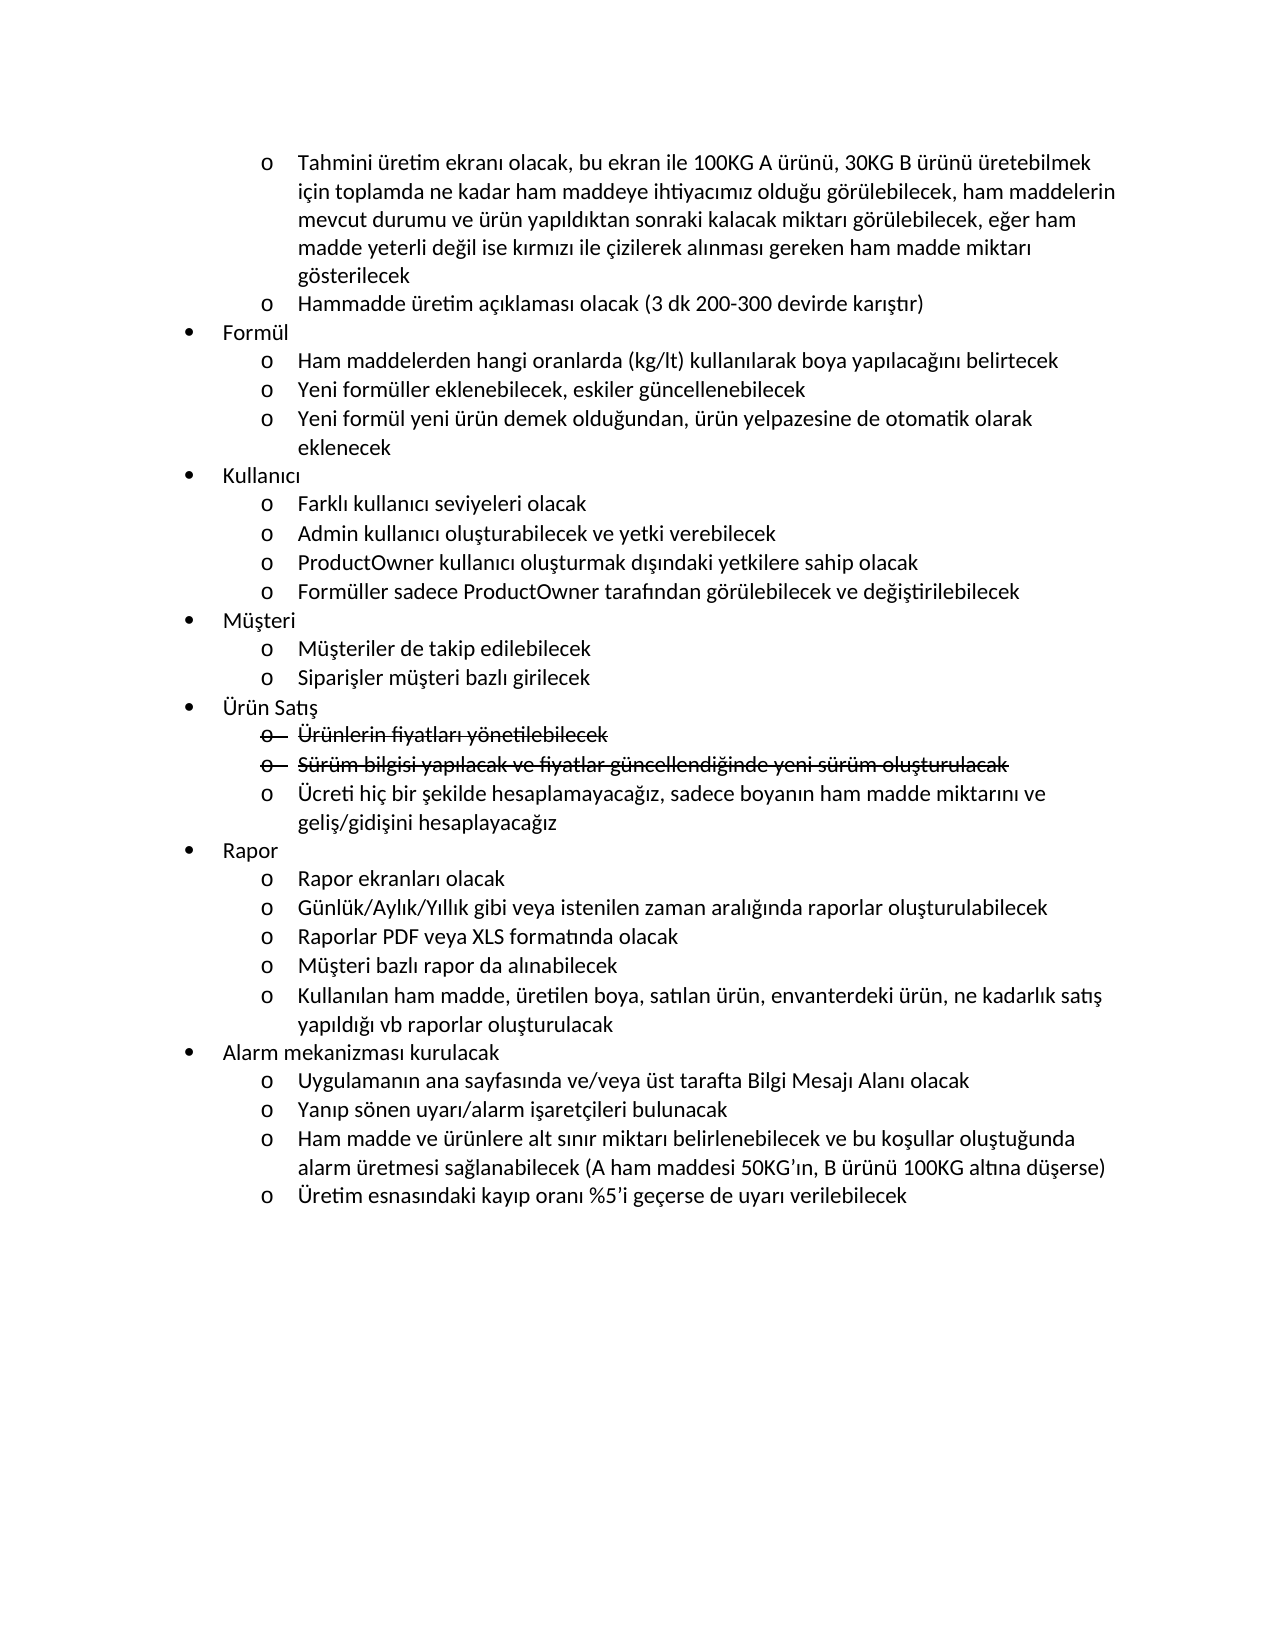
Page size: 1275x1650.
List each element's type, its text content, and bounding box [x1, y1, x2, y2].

list Rapor [185, 836, 1127, 864]
list Formül [185, 318, 1127, 346]
list Tahmini üretim ekranı olacak, bu ekran ile 100KG A ürünü, 30KG B ürünü üretebilmek için toplamda ne kadar ham maddeye ihtiyacımız olduğu görülebilecek, ham maddelerin mevcut durumu ve ürün yapıldıktan sonraki kalacak miktarı görülebilecek, eğer ham madde yeterli değil ise kırmızı ile çizilerek alınması gereken ham madde miktarı gösterilecek [260, 148, 1127, 289]
list Farklı kullanıcı seviyeleri olacak [260, 489, 1127, 519]
list Yeni formül yeni ürün demek olduğundan, ürün yelpazesine de otomatik olarak eklenecek [260, 404, 1127, 462]
list Formüller sadece ProductOwner tarafından görülebilecek ve değiştirilebilecek [260, 577, 1127, 606]
list Yanıp sönen uyarı/alarm işaretçileri bulunacak [260, 1095, 1127, 1124]
list Siparişler müşteri bazlı girilecek [260, 663, 1127, 693]
list Kullanılan ham madde, üretilen boya, satılan ürün, envanterdeki ürün, ne kadarlık satış yapıldığı vb raporlar oluşturulacak [260, 981, 1127, 1038]
list Yeni formüller eklenebilecek, eskiler güncellenebilecek [260, 375, 1127, 404]
list Ham madde ve ürünlere alt sınır miktarı belirlenebilecek ve bu koşullar oluştuğunda alarm üretmesi sağlanabilecek (A ham maddesi 50KG’ın, B ürünü 100KG altına düşerse) [260, 1124, 1127, 1182]
list Müşteriler de takip edilebilecek [260, 634, 1127, 663]
list Alarm mekanizması kurulacak [185, 1038, 1127, 1066]
list Ürün Satış [185, 693, 1127, 721]
list Müşteri [185, 606, 1127, 634]
list Müşteri bazlı rapor da alınabilecek [260, 952, 1127, 981]
list Raporlar PDF veya XLS formatında olacak [260, 922, 1127, 952]
list Sürüm bilgisi yapılacak ve fiyatlar güncellendiğinde yeni sürüm oluşturulacak [260, 750, 1127, 779]
list Kullanıcı [185, 462, 1127, 489]
list Ham maddelerden hangi oranlarda (kg/lt) kullanılarak boya yapılacağını belirtecek [260, 346, 1127, 375]
list Ücreti hiç bir şekilde hesaplamayacağız, sadece boyanın ham madde miktarını ve geliş/gidişini hesaplayacağız [260, 779, 1127, 836]
list Ürünlerin fiyatları yönetilebilecek [260, 721, 1127, 750]
list Üretim esnasındaki kayıp oranı %5’i geçerse de uyarı verilebilecek [260, 1182, 1127, 1211]
list Günlük/Aylık/Yıllık gibi veya istenilen zaman aralığında raporlar oluşturulabilecek [260, 893, 1127, 922]
list ProductOwner kullanıcı oluşturmak dışındaki yetkilere sahip olacak [260, 548, 1127, 577]
list Admin kullanıcı oluşturabilecek ve yetki verebilecek [260, 519, 1127, 548]
list Uygulamanın ana sayfasında ve/veya üst tarafta Bilgi Mesajı Alanı olacak [260, 1066, 1127, 1095]
list Hammadde üretim açıklaması olacak (3 dk 200-300 devirde karıştır) [260, 289, 1127, 318]
list Rapor ekranları olacak [260, 864, 1127, 893]
